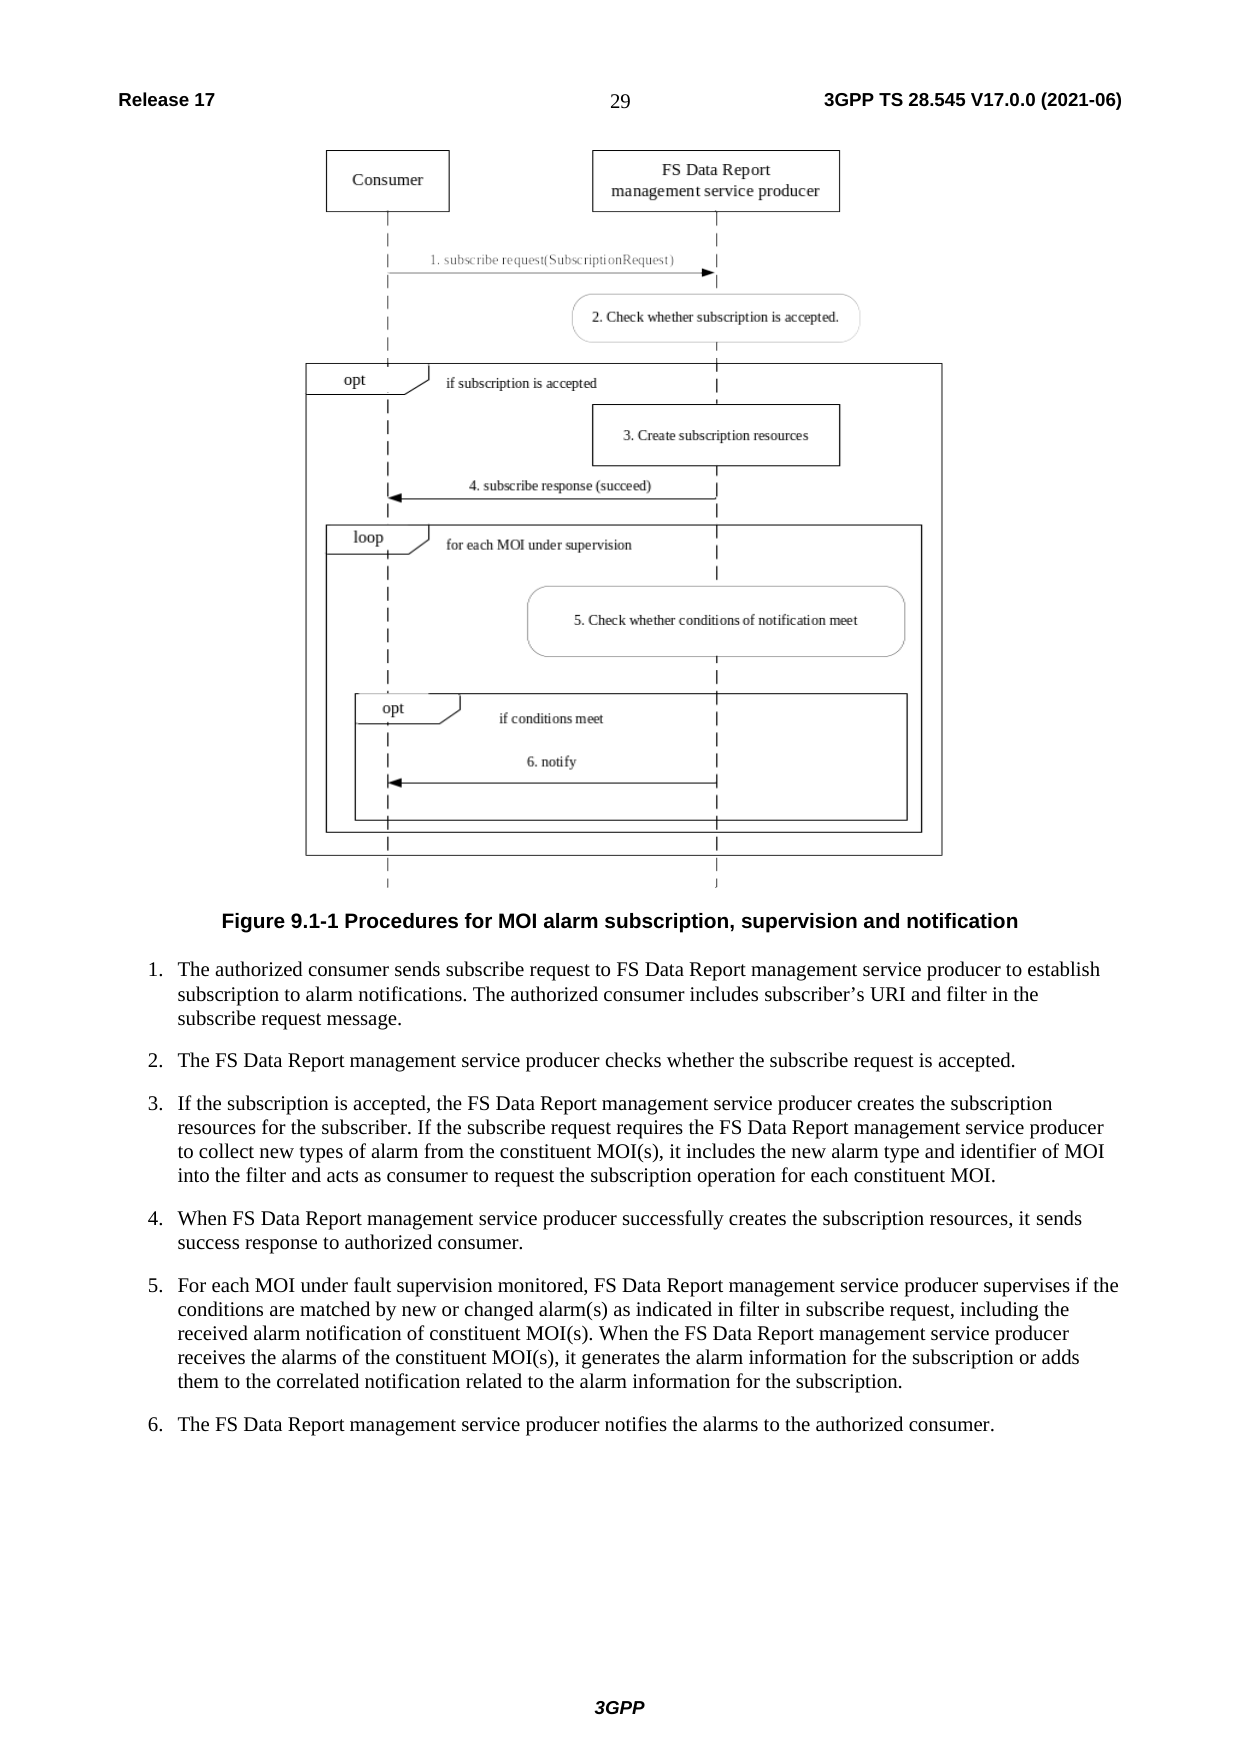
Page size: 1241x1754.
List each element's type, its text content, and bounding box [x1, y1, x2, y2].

text Figure 9.1-1 Procedures for MOI alarm subscription, supervision and notification [118, 908, 1122, 932]
text 5. For each MOI under fault supervision monitored, FS Data Report management service producer supervises if the conditions are matched by new or changed alarm(s) as indicated in filter in subscribe request, including the received alarm notification of constituent MOI(s). When the FS Data Report management service producer receives the alarms of the constituent MOI(s), it generates the alarm information for the subscription or adds them to the correlated notification related to the alarm information for the subscription. [148, 1273, 1122, 1393]
text 4. When FS Data Report management service producer successfully creates the subscription resources, it sends success response to authorized consumer. [148, 1206, 1122, 1254]
text 6. The FS Data Report management service producer notifies the alarms to the authorized consumer. [148, 1412, 1122, 1436]
text 3. If the subscription is accepted, the FS Data Report management service producer creates the subscription resources for the subscriber. If the subscribe request requires the FS Data Report management service producer to collect new types of alarm from the constituent MOI(s), it includes the new alarm type and identifier of MOI into the filter and acts as consumer to request the subscription operation for each constituent MOI. [148, 1091, 1122, 1187]
text 2. The FS Data Report management service producer checks whether the subscribe request is accepted. [148, 1048, 1122, 1072]
text 1. The authorized consumer sends subscribe request to FS Data Report management service producer to establish subscription to alarm notifications. The authorized consumer includes subscriber’s URI and filter in the subscribe request message. [148, 957, 1122, 1029]
